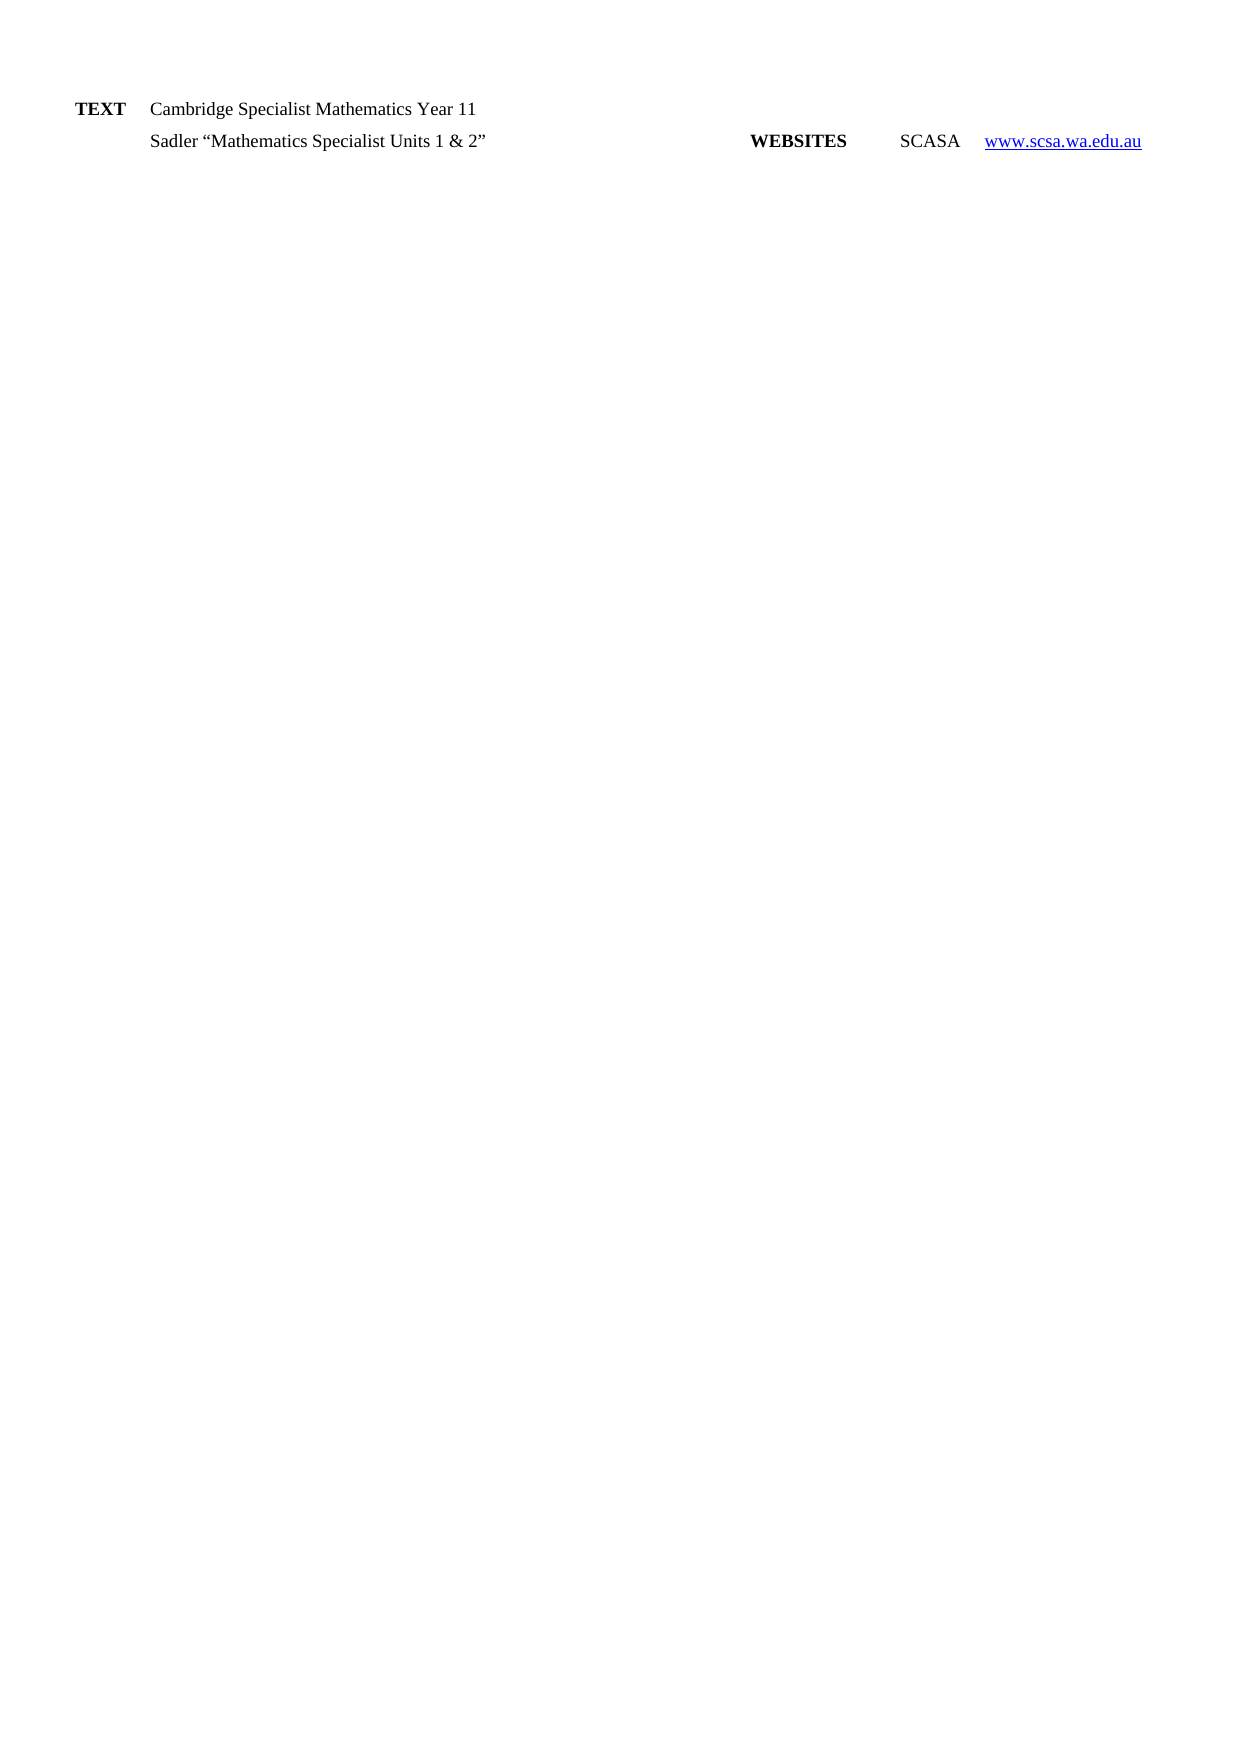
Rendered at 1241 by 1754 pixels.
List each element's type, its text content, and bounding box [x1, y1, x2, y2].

text Sadler “Mathematics Specialist Units 1 & 2” WEBSITES SCASA www.scsa.wa.edu.au [75, 130, 1165, 152]
text TEXT Cambridge Specialist Mathematics Year 11 [75, 98, 1165, 119]
